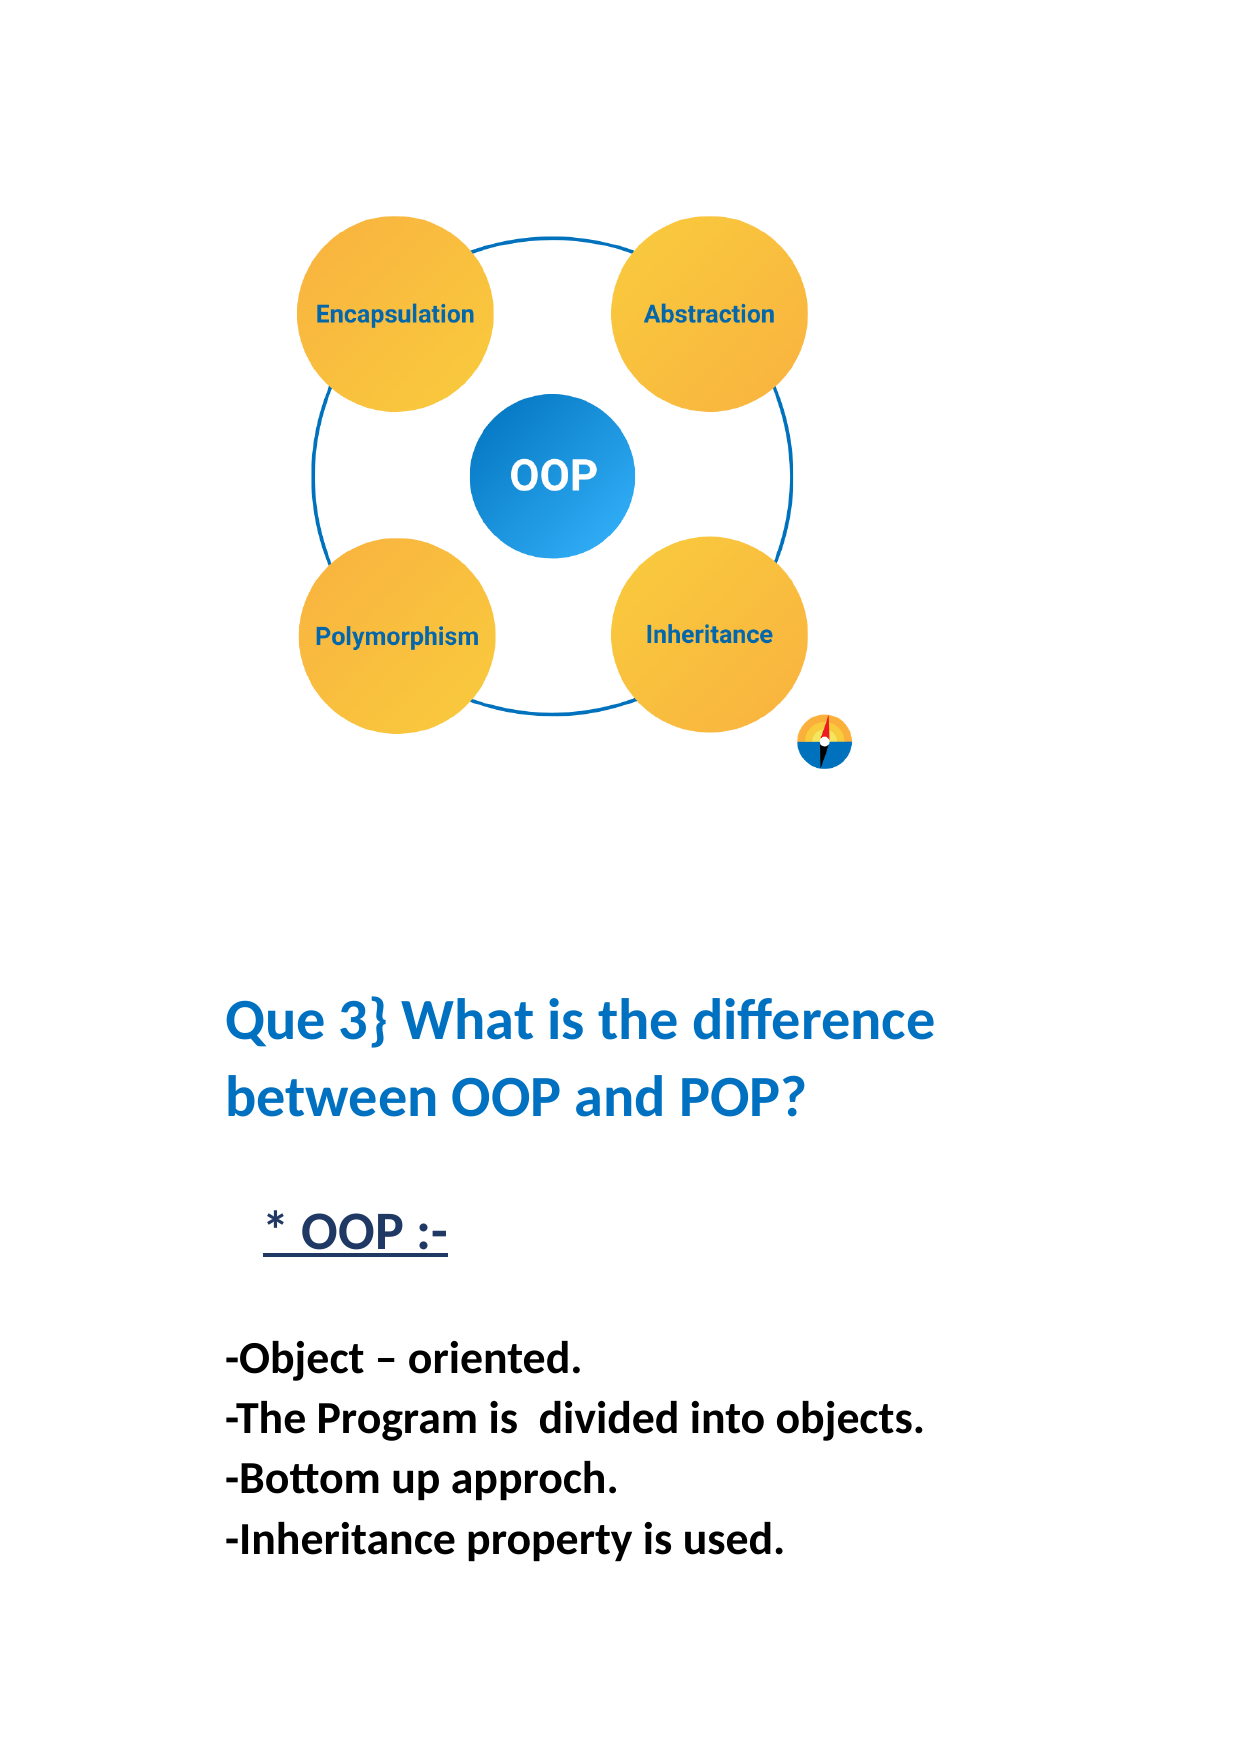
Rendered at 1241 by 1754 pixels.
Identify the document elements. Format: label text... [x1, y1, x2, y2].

list -Bottom up approch. [225, 1449, 1090, 1505]
list -Object – oriented. [225, 1329, 1090, 1385]
picture [225, 150, 879, 800]
list * OOP :- [262, 1197, 1090, 1263]
list -The Program is divided into objects. [225, 1389, 1090, 1445]
list -Inheritance property is used. [225, 1510, 1090, 1566]
list Que 3} What is the difference between OOP and POP? [225, 983, 1090, 1131]
